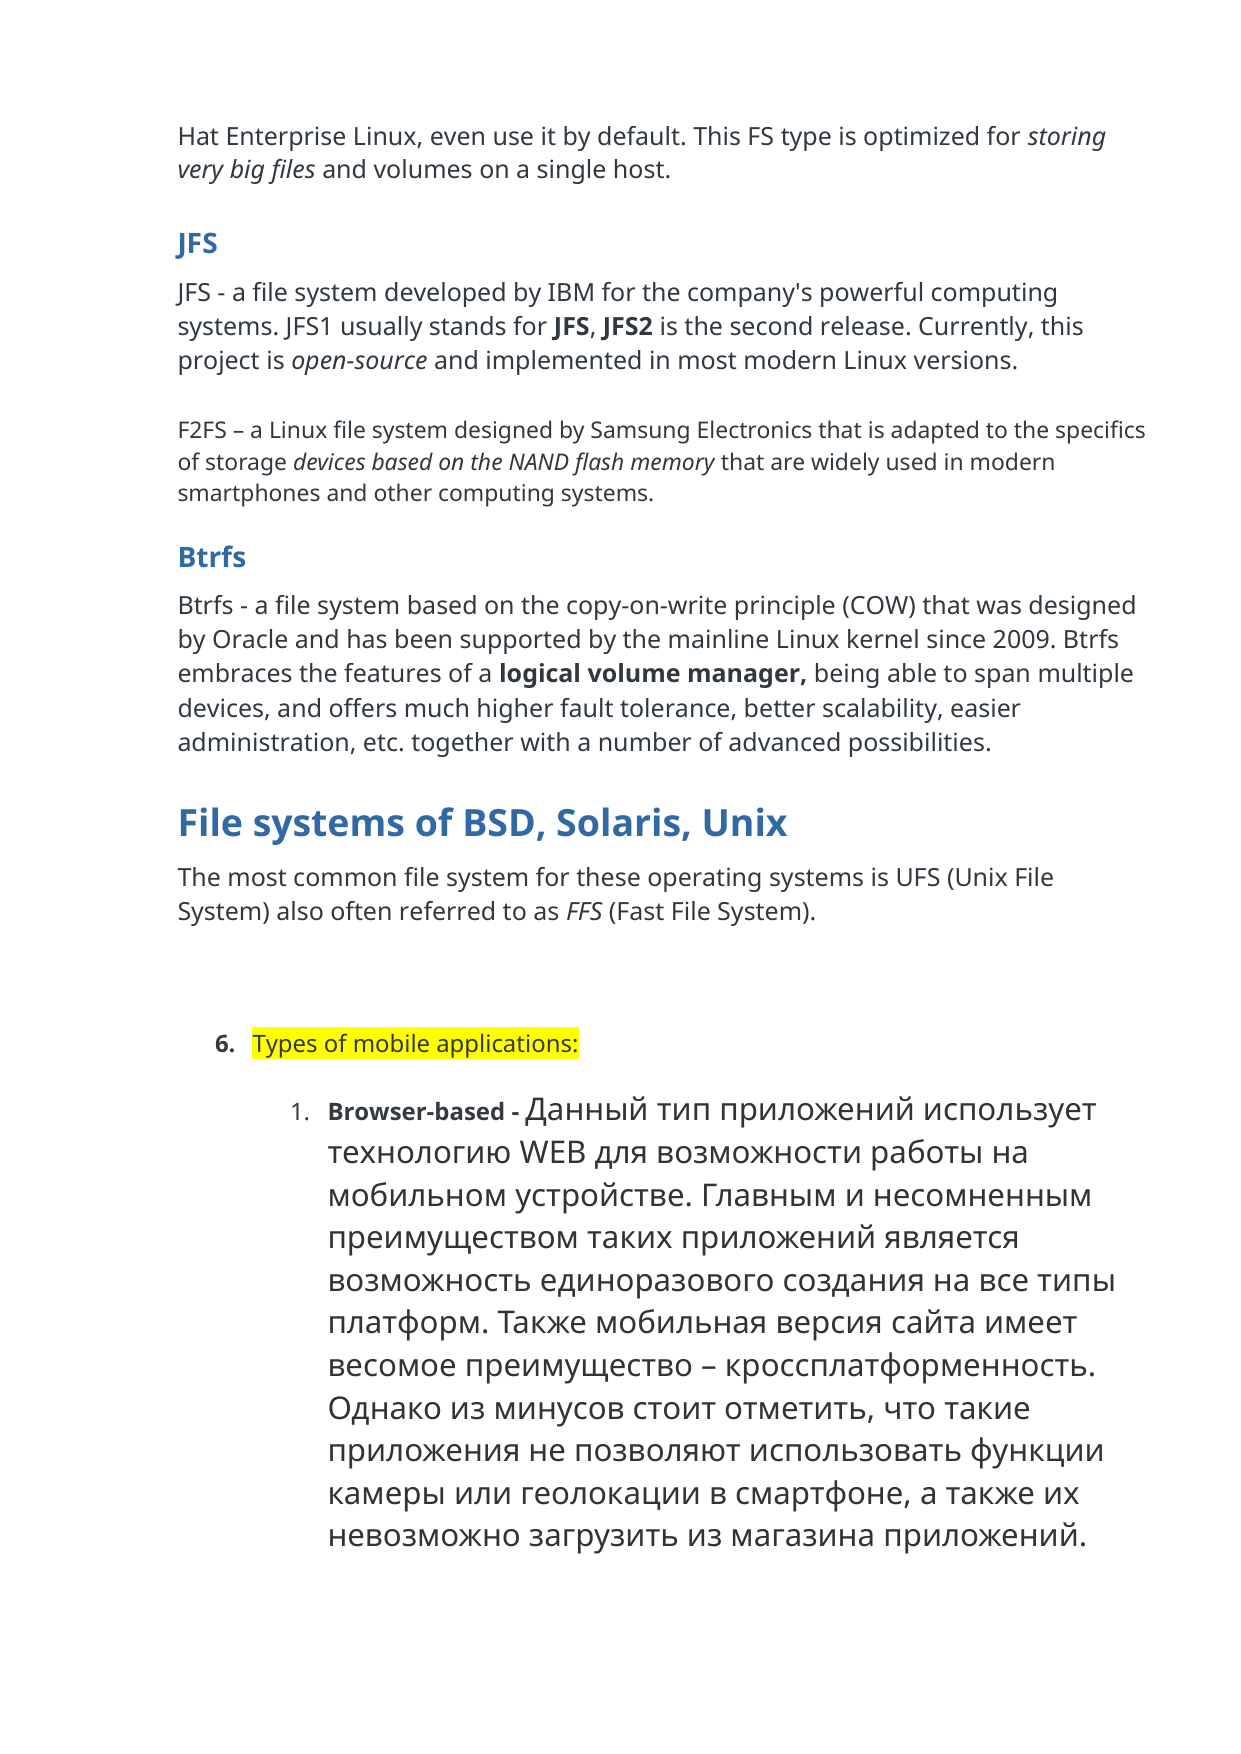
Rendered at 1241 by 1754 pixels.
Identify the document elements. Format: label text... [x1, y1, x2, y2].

subtitle File systems of BSD, Solaris, Unix [177, 796, 1152, 847]
text Btrfs - a file system based on the copy-on-write principle (COW) that was designed by Oracle and has been supported by the mainline Linux kernel since 2009. Btrfs embraces the features of a logical volume manager, being able to span multiple devices, and offers much higher fault tolerance, better scalability, easier administration, etc. together with a number of advanced possibilities. [177, 588, 1152, 758]
list Types of mobile applications: [215, 1027, 1152, 1087]
text F2FS – a Linux file system designed by Samsung Electronics that is adapted to the specifics of storage devices based on the NAND flash memory that are widely used in modern smartphones and other computing systems. [654, 414, 1152, 508]
list Browser-based - Данный тип приложений использует технологию WEB для возможности работы на мобильном устройстве. Главным и несомненным преимуществом таких приложений является возможность единоразового создания на все типы платформ. Также мобильная версия сайта имеет весомое преимущество – кроссплатформенность. Однако из минусов стоит отметить, что такие приложения не позволяют использовать функции камеры или геолокации в смартфоне, а также их невозможно загрузить из магазина приложений. [290, 1087, 1152, 1584]
text The most common file system for these operating systems is UFS (Unix File System) also often referred to as FFS (Fast File System). [177, 859, 1152, 927]
text JFS - a file system developed by IBM for the company's powerful computing systems. JFS1 usually stands for JFS, JFS2 is the second release. Currently, this project is open-source and implemented in most modern Linux versions. [177, 274, 1152, 377]
subtitle JFS [177, 224, 1152, 262]
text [177, 118, 1152, 186]
subtitle Btrfs [177, 537, 1152, 576]
